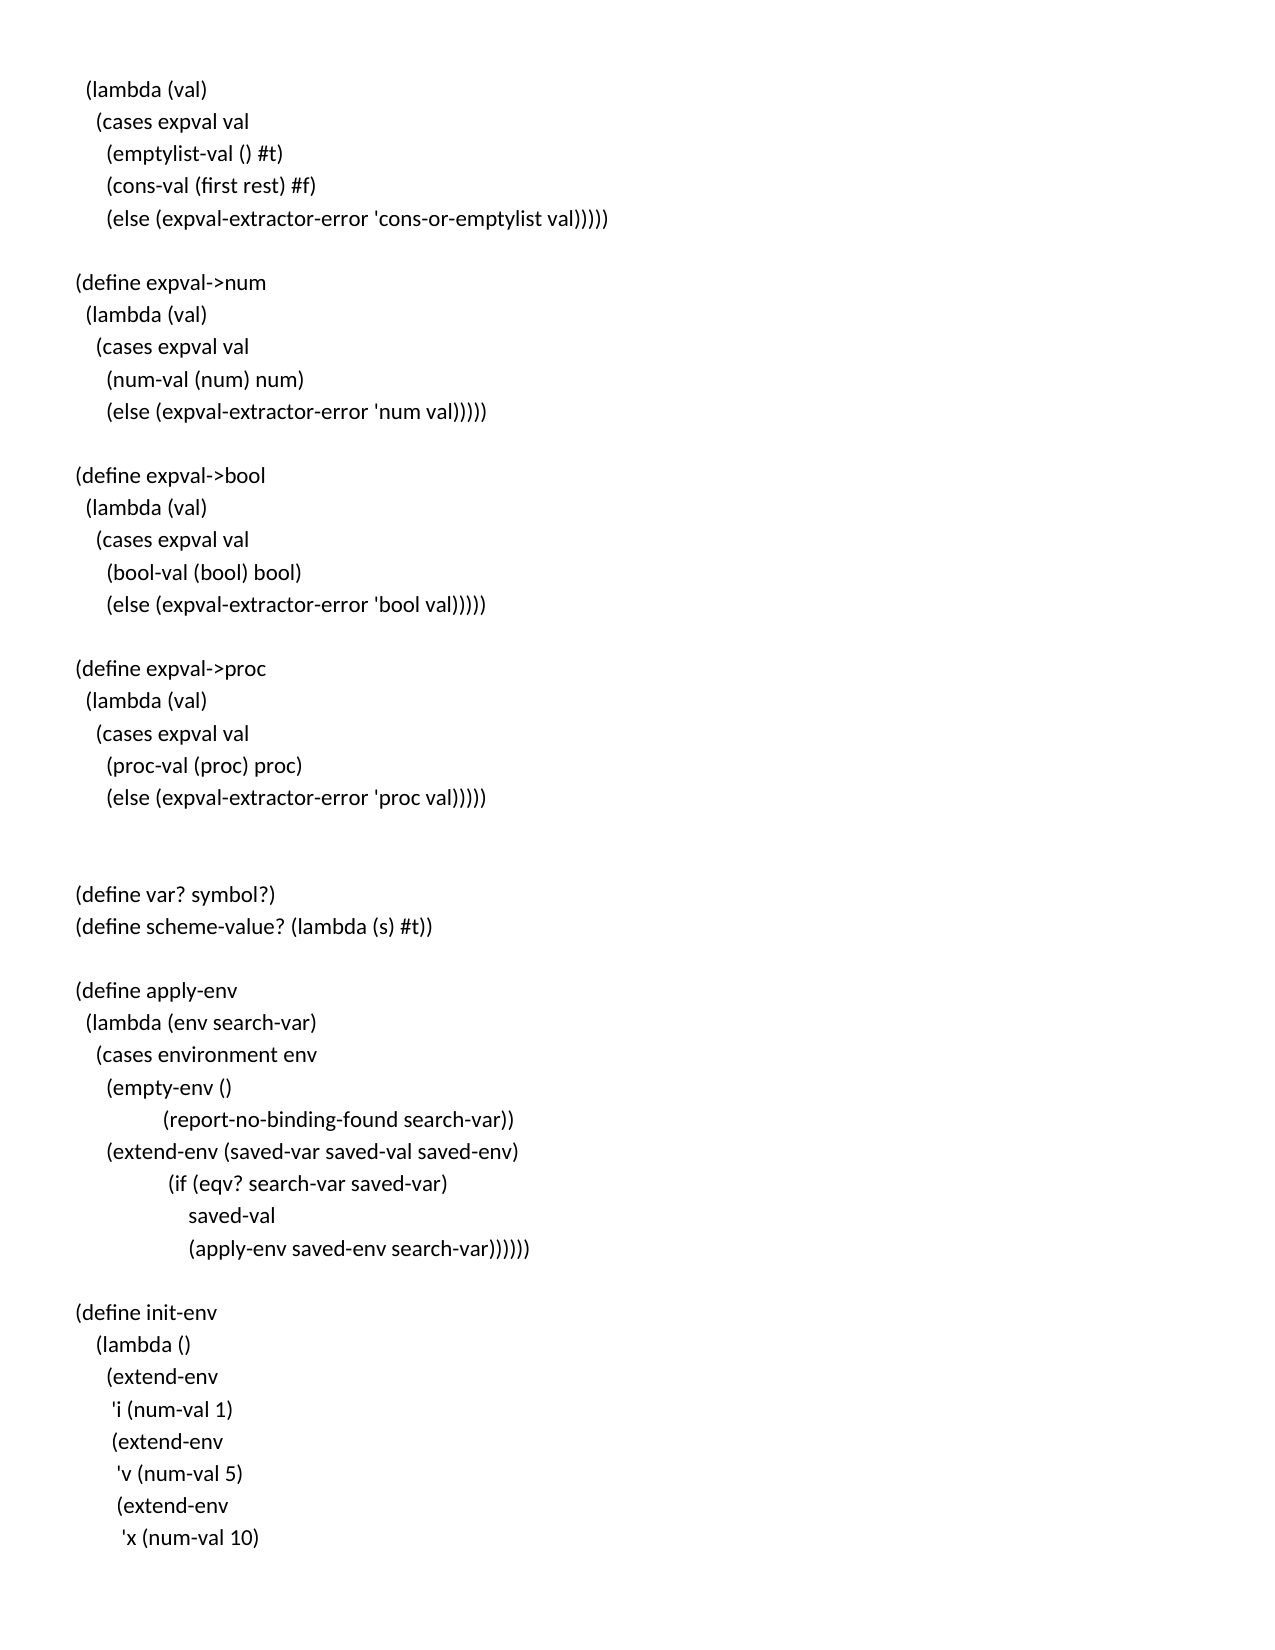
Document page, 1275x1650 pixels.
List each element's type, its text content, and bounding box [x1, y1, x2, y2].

text (else (expval-extractor-error 'proc val))))) [75, 783, 1200, 811]
text (extend-env [75, 1491, 1200, 1519]
text (lambda (val) [75, 493, 1200, 521]
text (extend-env [75, 1362, 1200, 1391]
text (lambda () [75, 1330, 1200, 1358]
text (emptylist-val () #t) [75, 139, 1200, 167]
text (else (expval-extractor-error 'num val))))) [75, 397, 1200, 425]
text (else (expval-extractor-error 'bool val))))) [75, 590, 1200, 618]
text (lambda (val) [75, 75, 1200, 103]
text (bool-val (bool) bool) [75, 558, 1200, 586]
text (lambda (val) [75, 687, 1200, 714]
text (define var? symbol?) [75, 880, 1200, 908]
text (define expval->proc [75, 654, 1200, 682]
text (define scheme-value? (lambda (s) #t)) [75, 912, 1200, 940]
text (lambda (env search-var) [75, 1008, 1200, 1036]
text (cases expval val [75, 719, 1200, 747]
text (lambda (val) [75, 300, 1200, 328]
text (num-val (num) num) [75, 365, 1200, 393]
text (cons-val (first rest) #f) [75, 172, 1200, 199]
text (define apply-env [75, 976, 1200, 1004]
text (cases expval val [75, 107, 1200, 135]
text (define init-env [75, 1298, 1200, 1326]
text (cases expval val [75, 332, 1200, 361]
text (define expval->bool [75, 461, 1200, 489]
text (if (eqv? search-var saved-var) [75, 1169, 1200, 1197]
text 'x (num-val 10) [75, 1523, 1200, 1551]
text 'i (num-val 1) [75, 1395, 1200, 1423]
text (cases environment env [75, 1041, 1200, 1069]
text (apply-env saved-env search-var)))))) [75, 1234, 1200, 1262]
text (else (expval-extractor-error 'cons-or-emptylist val))))) [75, 204, 1200, 232]
text (define expval->num [75, 268, 1200, 296]
text (proc-val (proc) proc) [75, 751, 1200, 779]
text saved-val [75, 1202, 1200, 1229]
text (extend-env (saved-var saved-val saved-env) [75, 1137, 1200, 1165]
text (extend-env [75, 1427, 1200, 1455]
text (empty-env () [75, 1073, 1200, 1101]
text (cases expval val [75, 526, 1200, 554]
text (report-no-binding-found search-var)) [75, 1105, 1200, 1133]
text 'v (num-val 5) [75, 1459, 1200, 1487]
